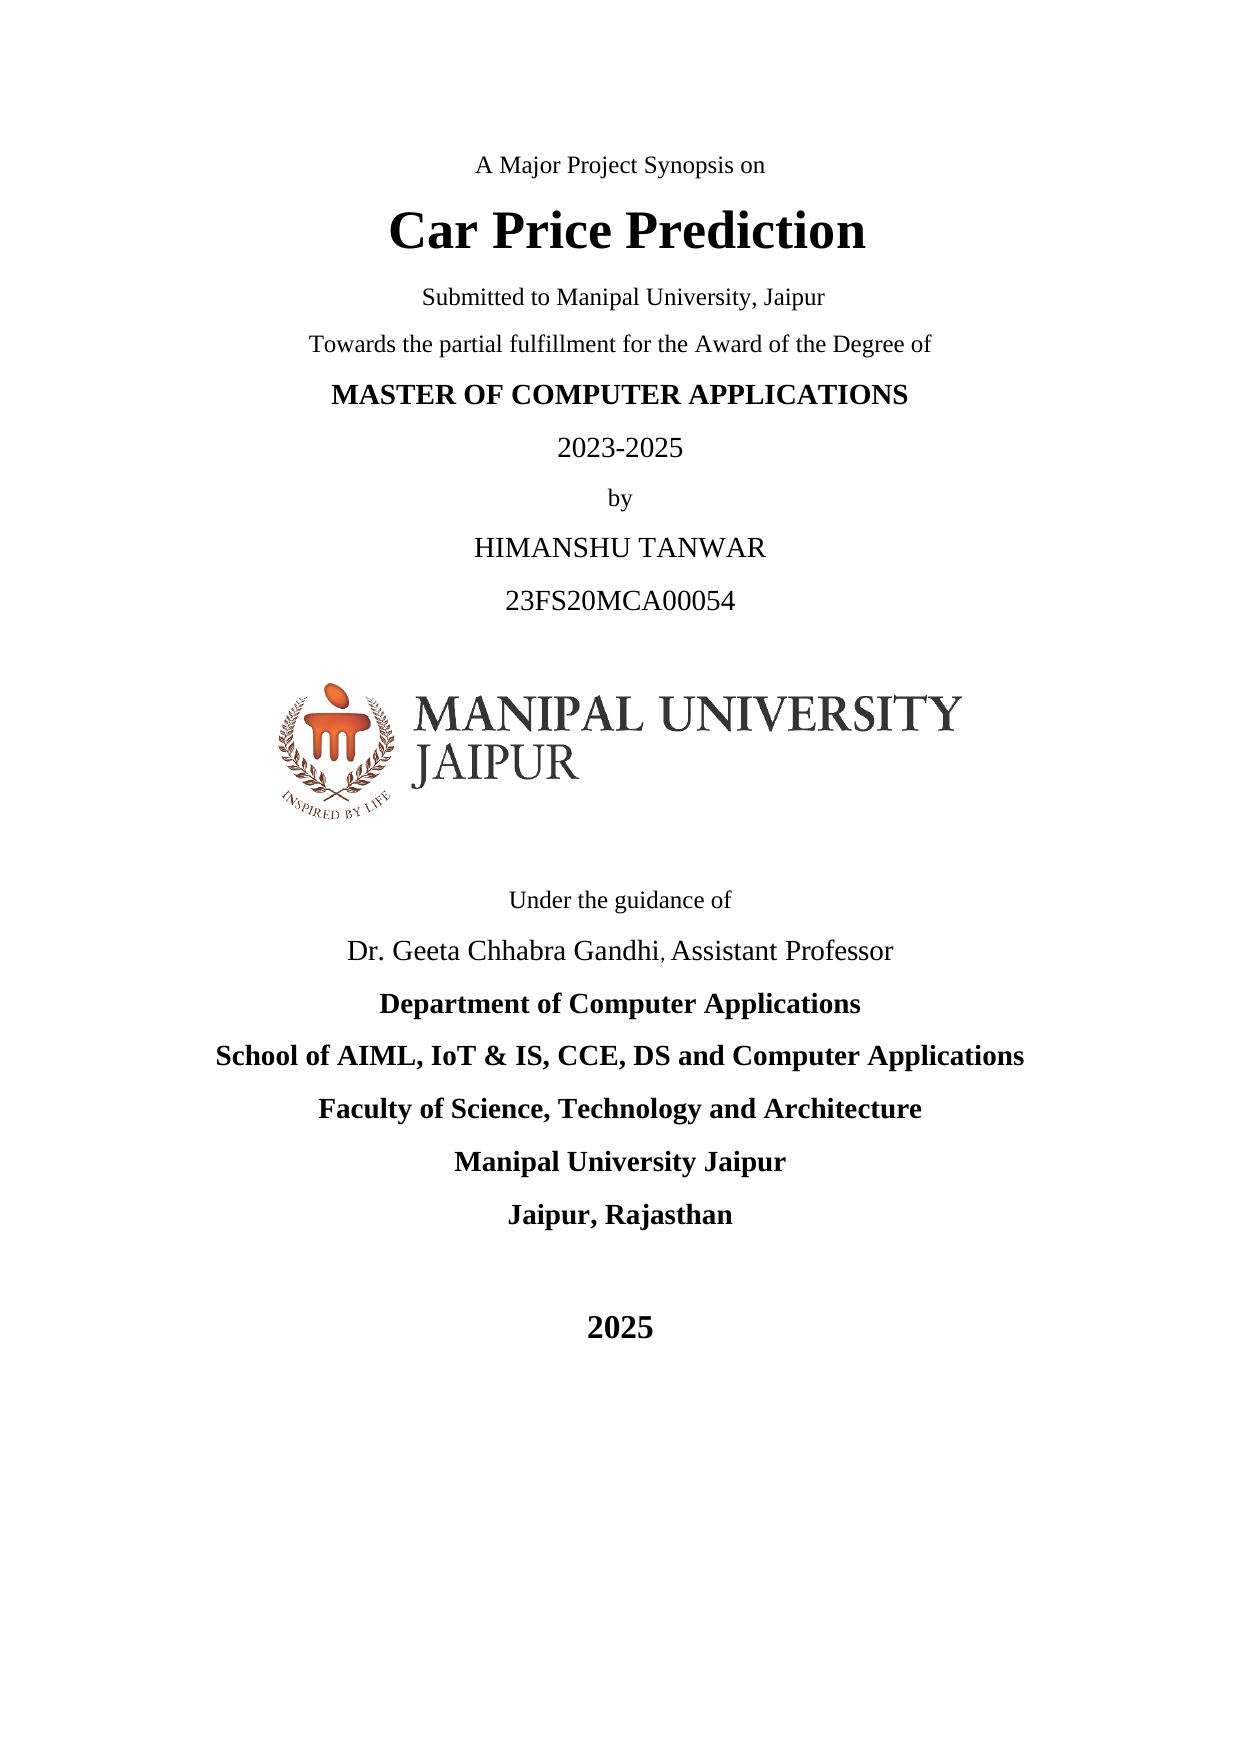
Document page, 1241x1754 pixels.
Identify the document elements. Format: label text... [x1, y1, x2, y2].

text Manipal University Jaipur [150, 1144, 1090, 1178]
text A Major Project Synopsis on [150, 150, 1090, 179]
text Department of Computer Applications [150, 986, 1090, 1019]
text Faculty of Science, Technology and Architecture [150, 1091, 1090, 1125]
picture [278, 683, 962, 819]
text School of AIML, IoT & IS, CCE, DS and Computer Applications [150, 1038, 1090, 1072]
text Towards the partial fulfillment for the Award of the Degree of [150, 329, 1090, 358]
text 2023-2025 [150, 430, 1090, 463]
text MASTER OF COMPUTER APPLICATIONS [150, 377, 1090, 411]
text 23FS20MCA00054 [150, 583, 1090, 617]
text Under the guidance of [150, 885, 1090, 914]
text Jaipur, Rajasthan [150, 1197, 1090, 1231]
text HIMANSHU TANWAR [150, 530, 1090, 564]
text Dr. Geeta Chhabra Gandhi, Assistant Professor [150, 933, 1090, 966]
text Submitted to Manipal University, Jaipur [150, 282, 1090, 310]
text by [150, 483, 1090, 511]
text 2025 [150, 1308, 1090, 1346]
text Car Price Prediction [150, 198, 1090, 260]
